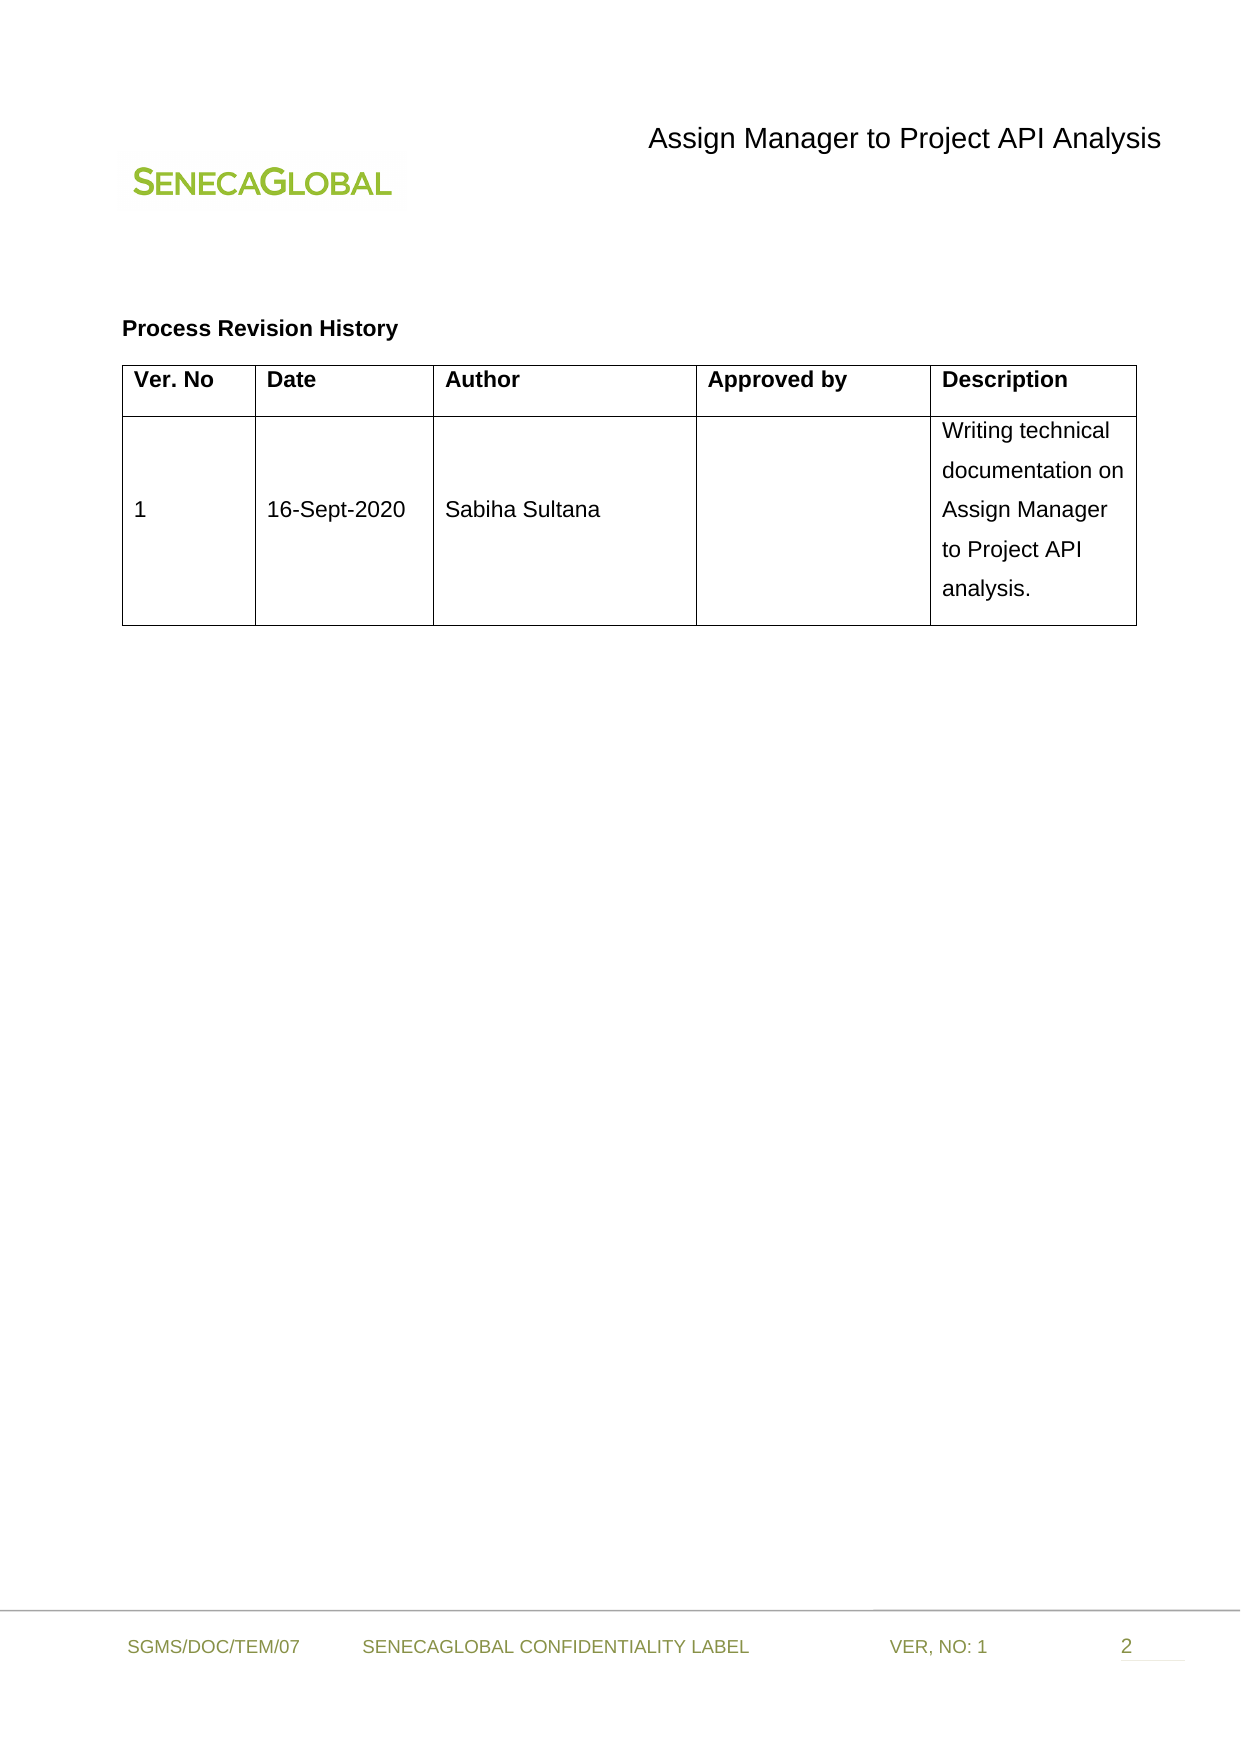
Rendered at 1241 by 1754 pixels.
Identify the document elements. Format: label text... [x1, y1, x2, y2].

picture [117, 151, 408, 211]
table_cell Sabiha Sultana [434, 417, 696, 625]
table_header Ver. No [123, 366, 255, 416]
table_header Description [931, 366, 1136, 416]
table_header Approved by [697, 366, 930, 416]
table_cell 1 [123, 417, 255, 625]
table_cell [697, 417, 930, 625]
table_header Date [256, 366, 433, 416]
text Process Revision History [122, 315, 1162, 342]
table_cell Writing technical documentation on Assign Manager to Project API analysis. [931, 417, 1136, 625]
table_header Author [434, 366, 696, 416]
table_cell 16-Sept-2020 [256, 417, 433, 625]
